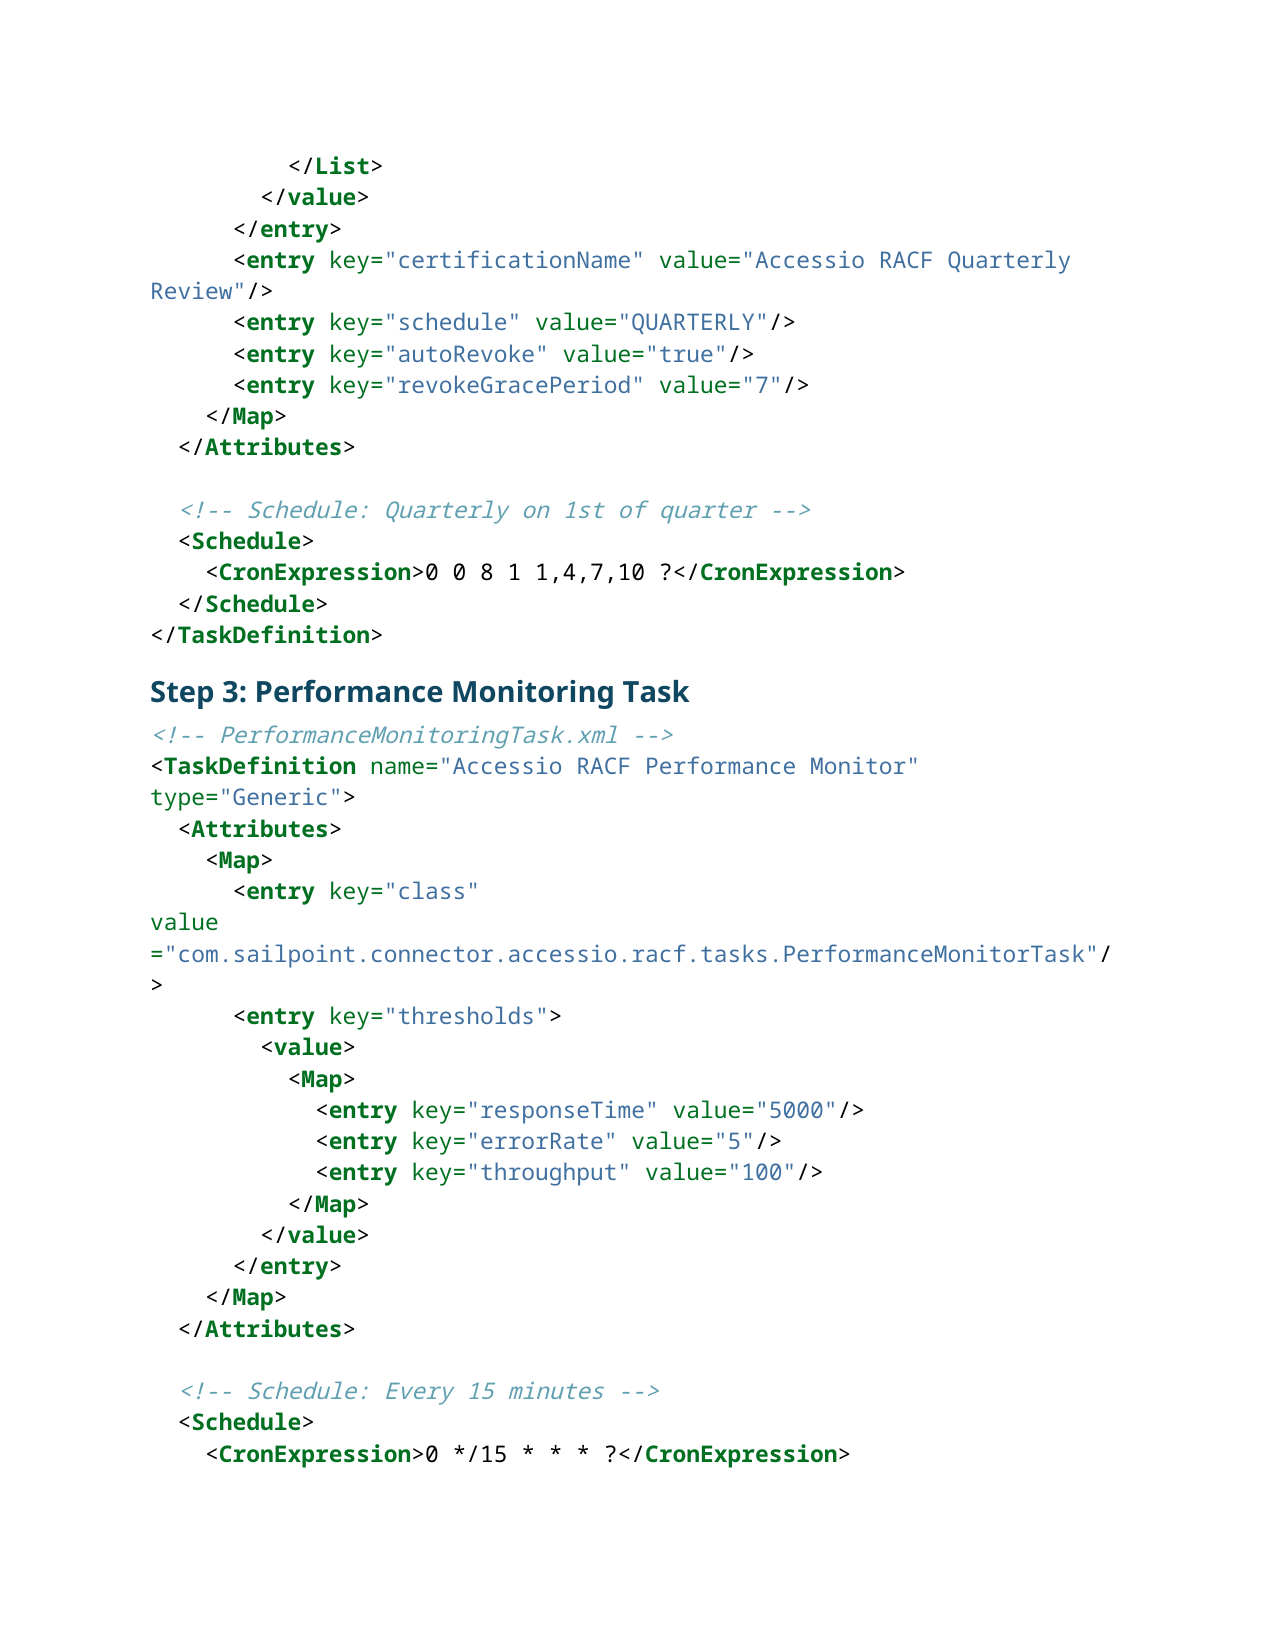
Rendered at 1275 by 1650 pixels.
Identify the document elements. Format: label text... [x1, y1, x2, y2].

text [150, 150, 1125, 650]
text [150, 719, 1125, 1469]
subtitle Step 3: Performance Monitoring Task [150, 671, 1125, 711]
